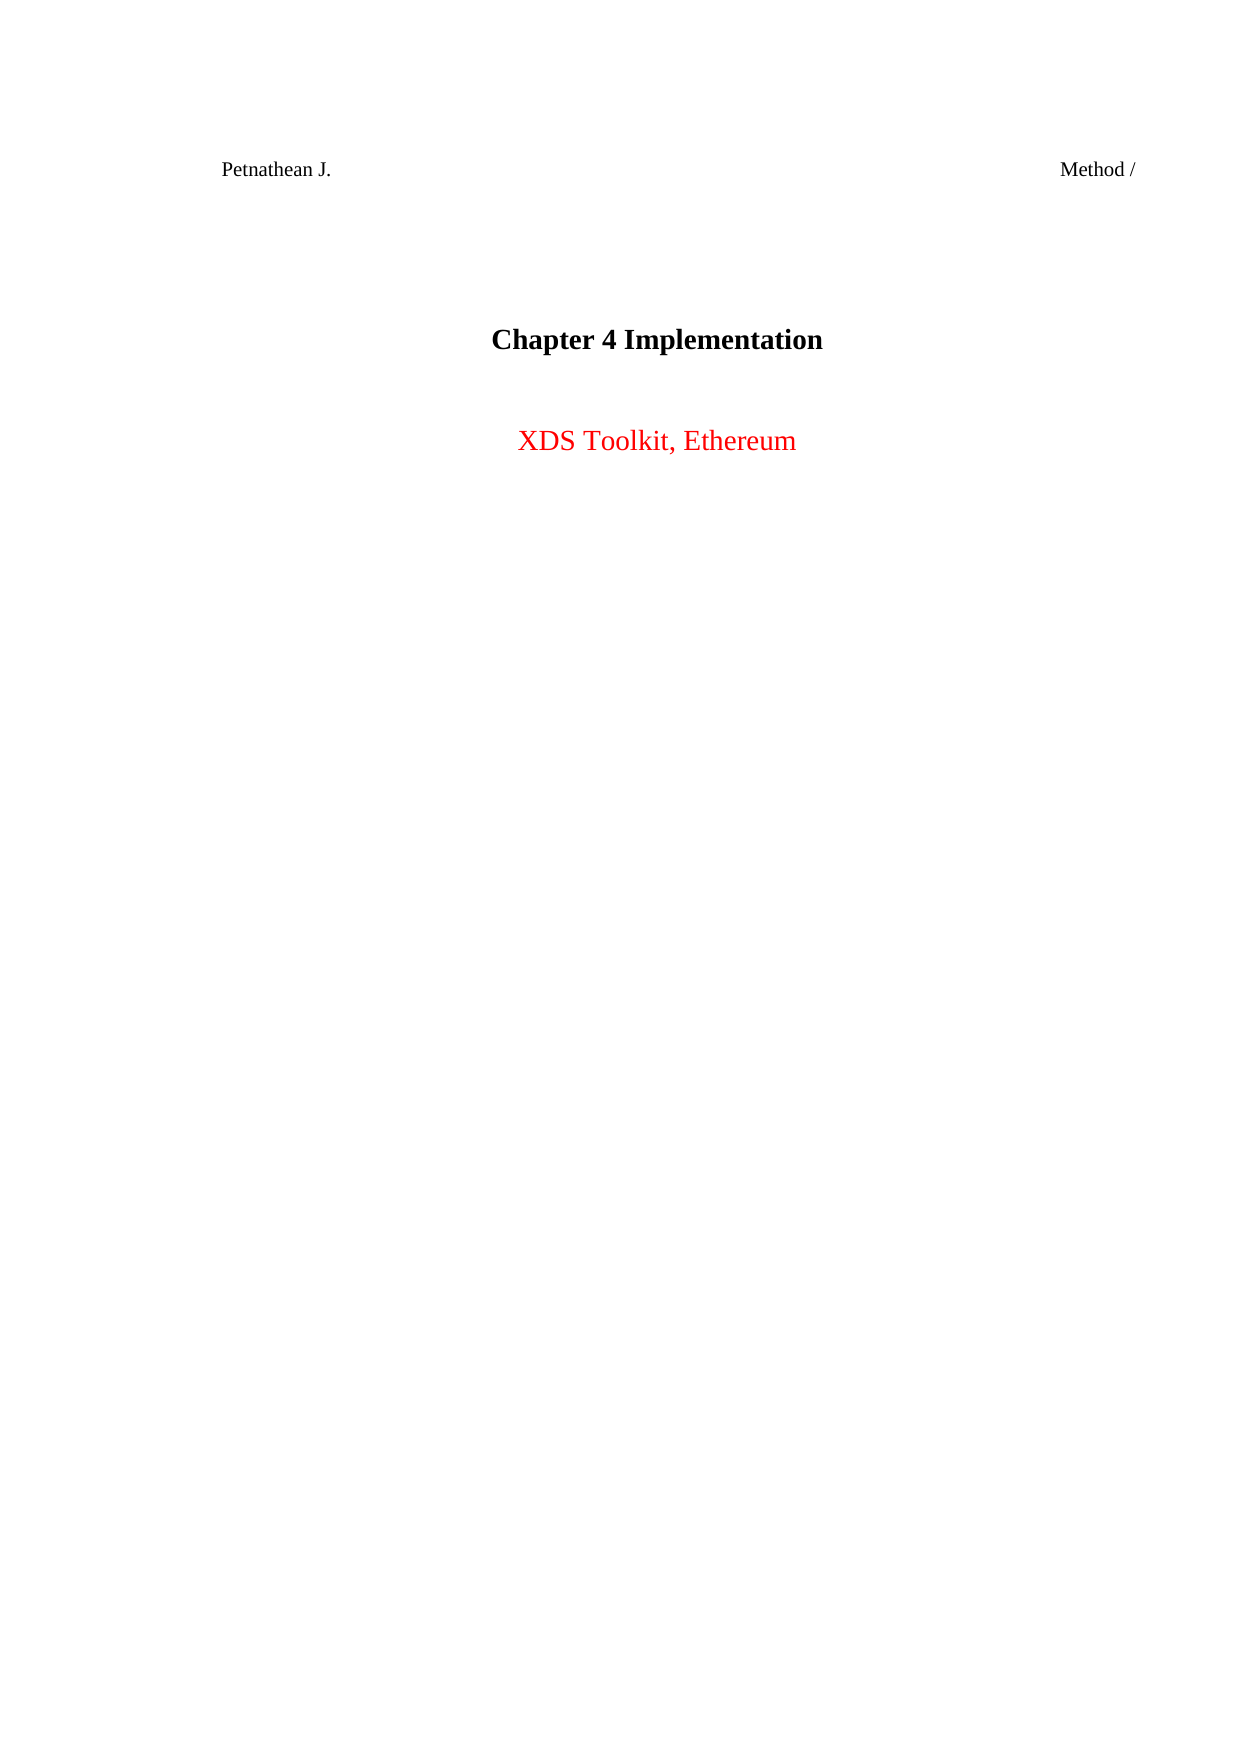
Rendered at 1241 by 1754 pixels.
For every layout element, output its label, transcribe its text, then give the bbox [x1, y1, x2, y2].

list Chapter 4 Implementation [221, 322, 1092, 356]
list XDS Toolkit, Ethereum [221, 423, 1092, 456]
